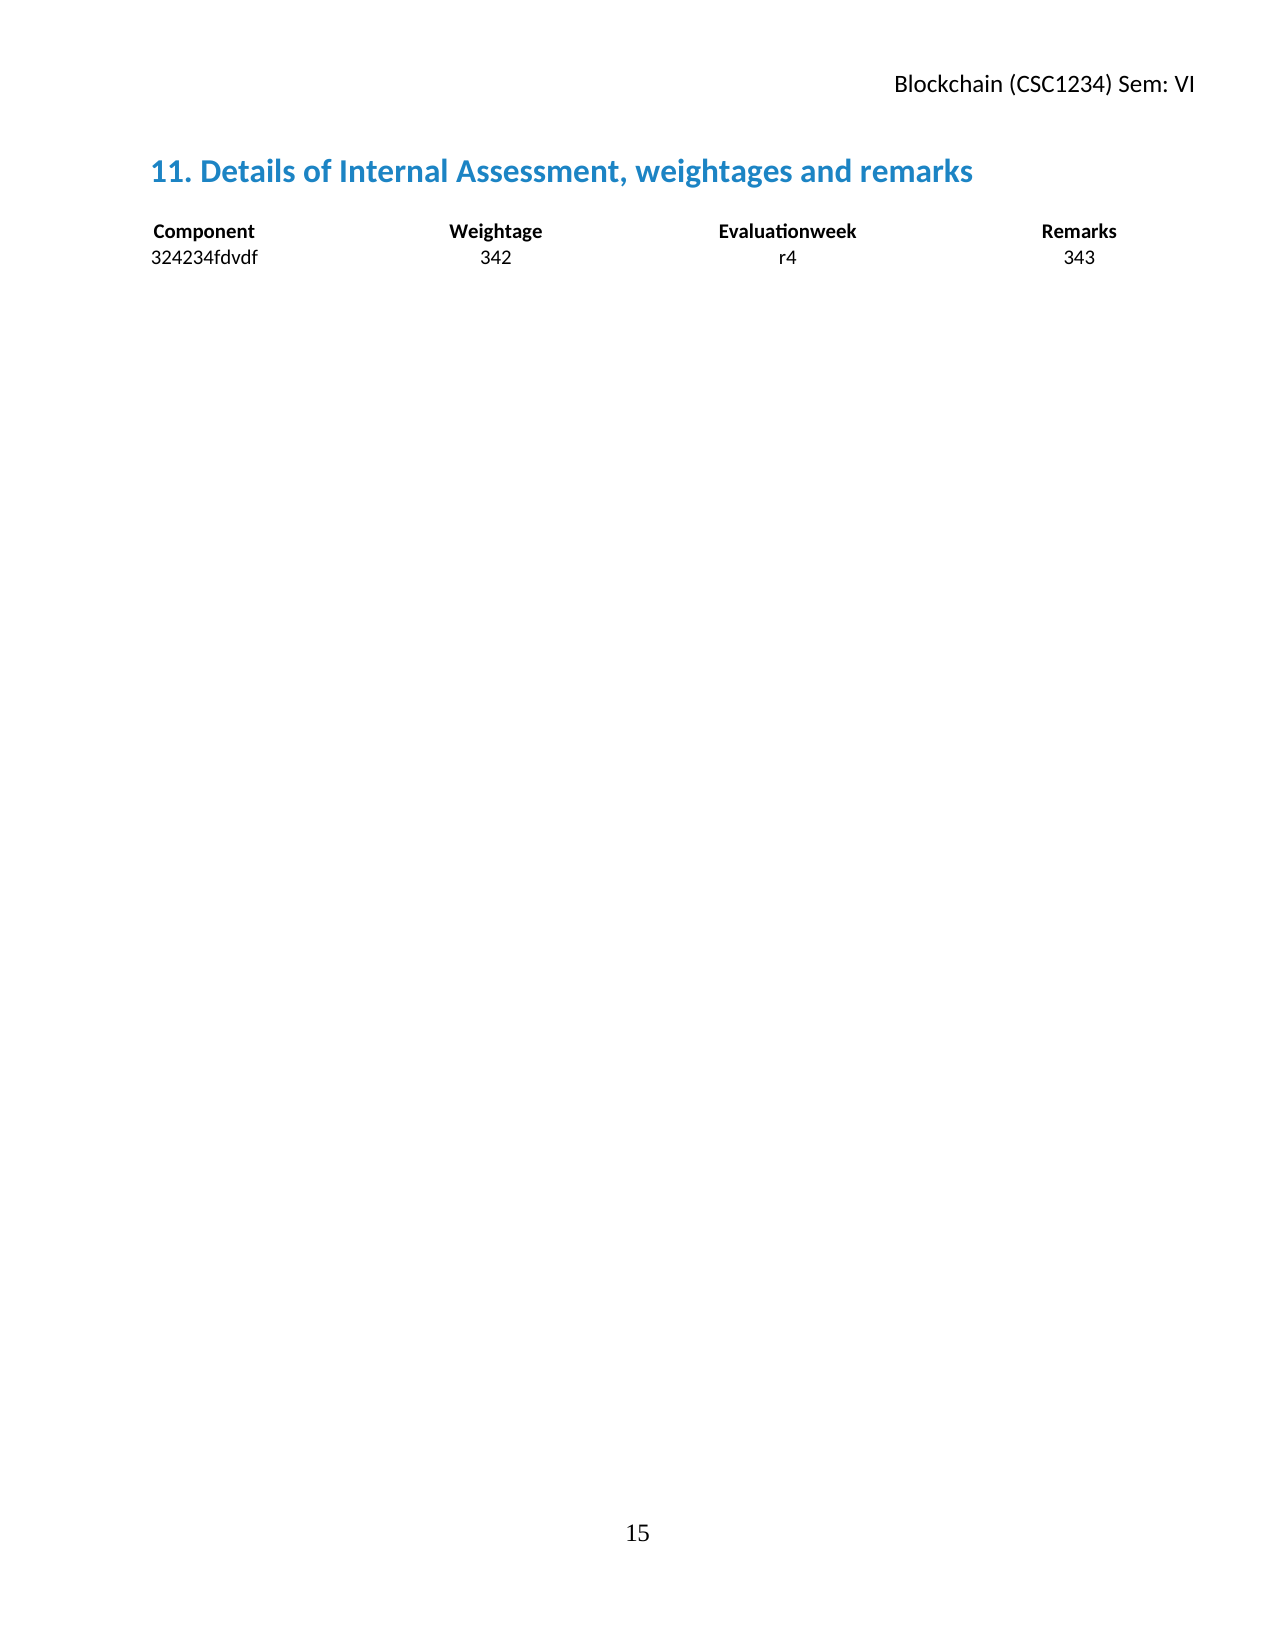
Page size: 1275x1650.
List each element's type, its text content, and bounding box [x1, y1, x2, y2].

table_header Remarks [933, 219, 1225, 244]
table_cell r4 [642, 244, 933, 269]
table_cell 324234fdvdf [58, 244, 350, 269]
subtitle 11. Details of Internal Assessment, weightages and remarks [150, 150, 1225, 190]
table_header Component [58, 219, 350, 244]
table_cell 343 [933, 244, 1225, 269]
table_header Evaluationweek [642, 219, 933, 244]
table_cell 342 [350, 244, 642, 269]
table_header Weightage [350, 219, 642, 244]
